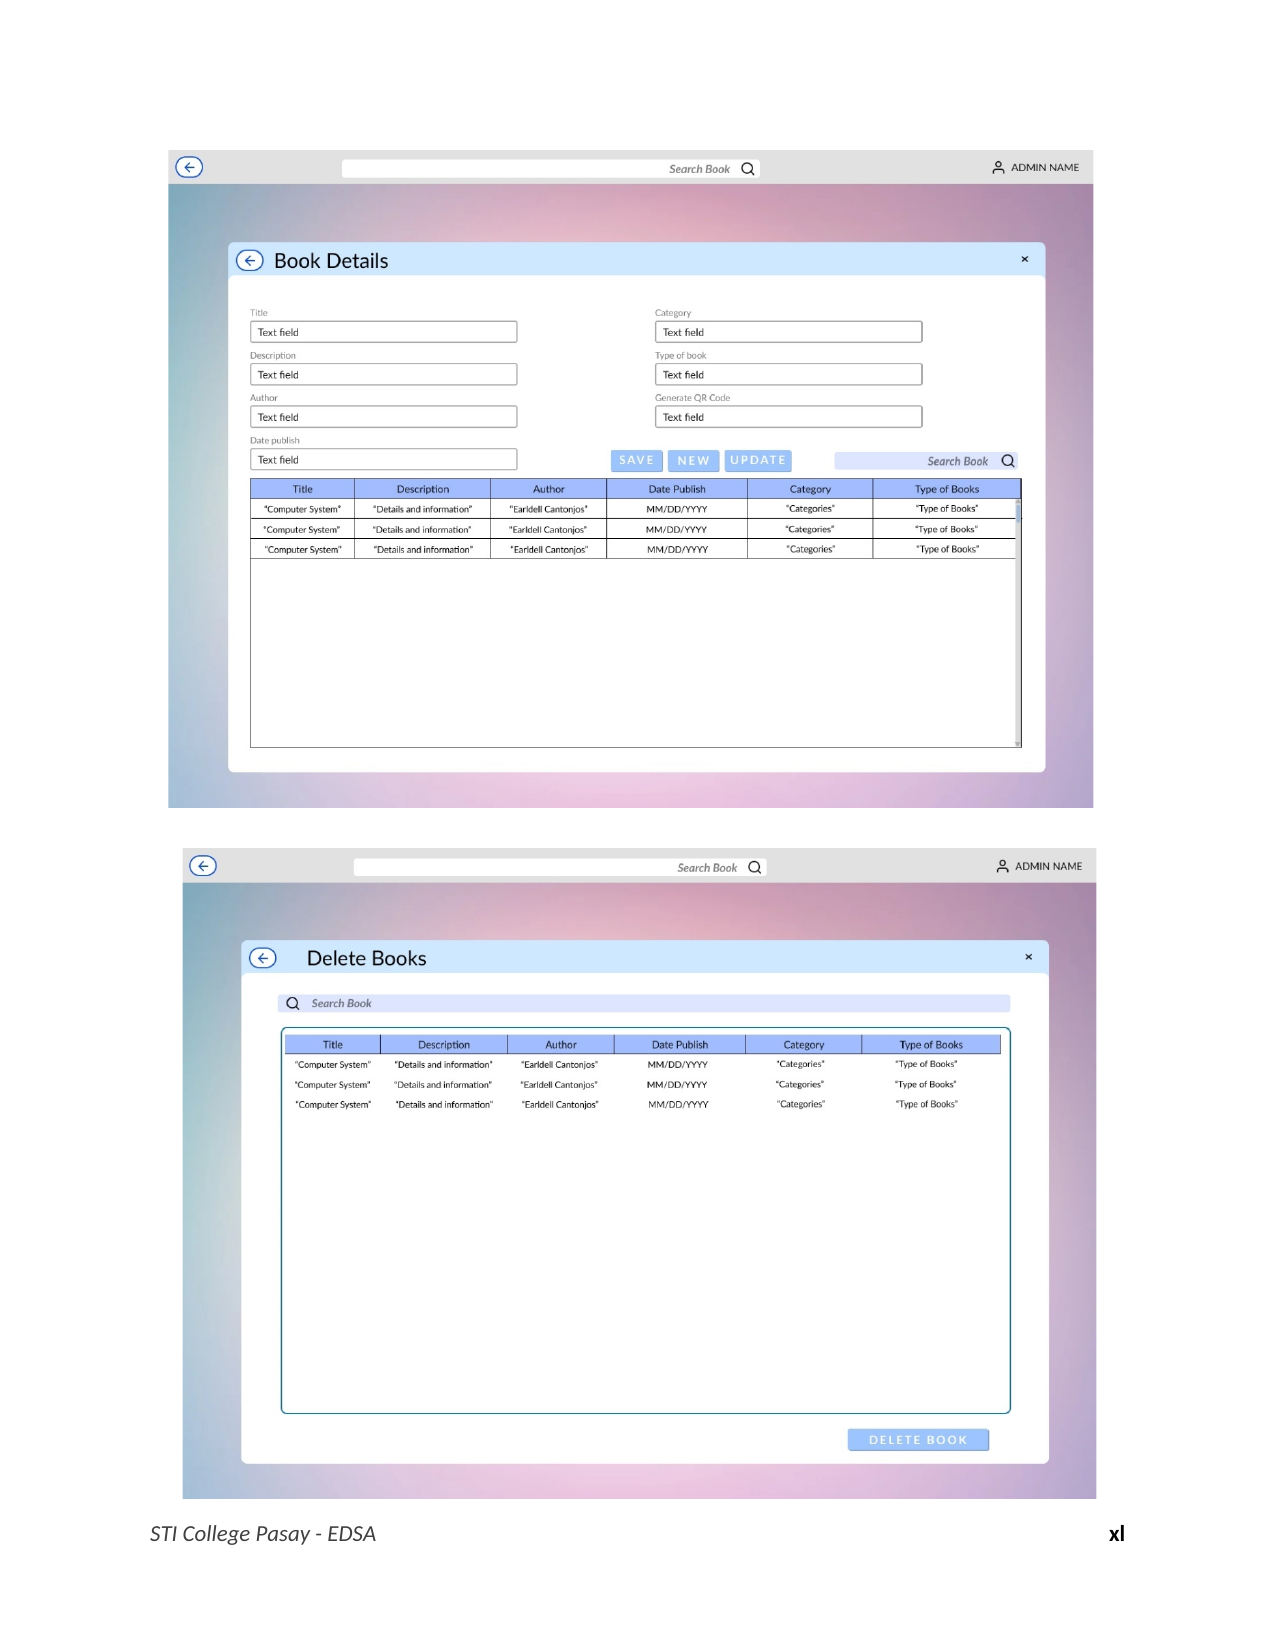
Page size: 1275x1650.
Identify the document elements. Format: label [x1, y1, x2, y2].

picture [182, 848, 1097, 1499]
picture [168, 150, 1094, 808]
